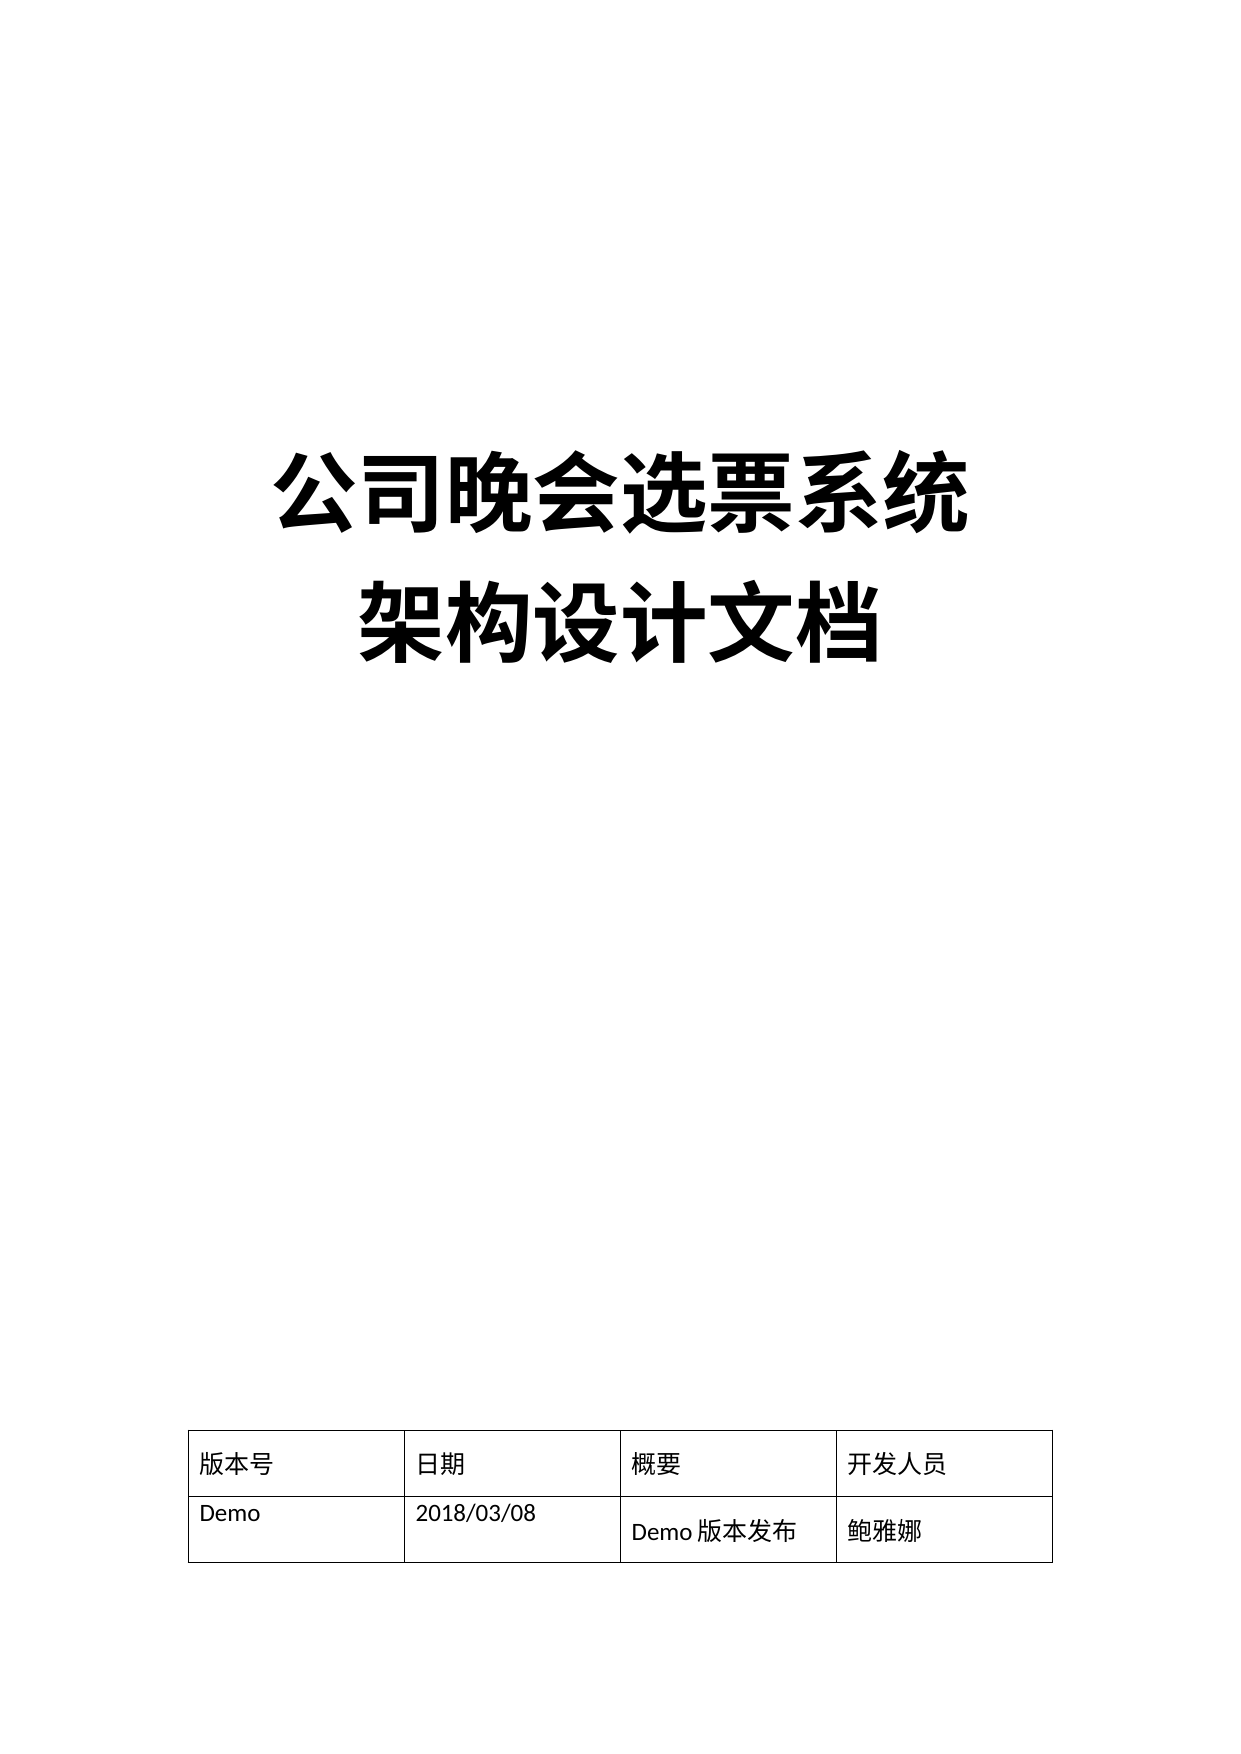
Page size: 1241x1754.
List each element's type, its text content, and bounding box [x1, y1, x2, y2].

table_header 日期 [405, 1431, 620, 1496]
table_cell 2018/03/08 [405, 1497, 620, 1562]
table_cell Demo [189, 1497, 404, 1562]
text 公司晚会选票系统 [187, 422, 1053, 552]
table_header 开发人员 [837, 1431, 1052, 1496]
table_header 版本号 [189, 1431, 404, 1496]
table_cell Demo版本发布 [621, 1497, 836, 1562]
table_cell 鲍雅娜 [837, 1497, 1052, 1562]
table_header 概要 [621, 1431, 836, 1496]
text 架构设计文档 [187, 552, 1053, 682]
